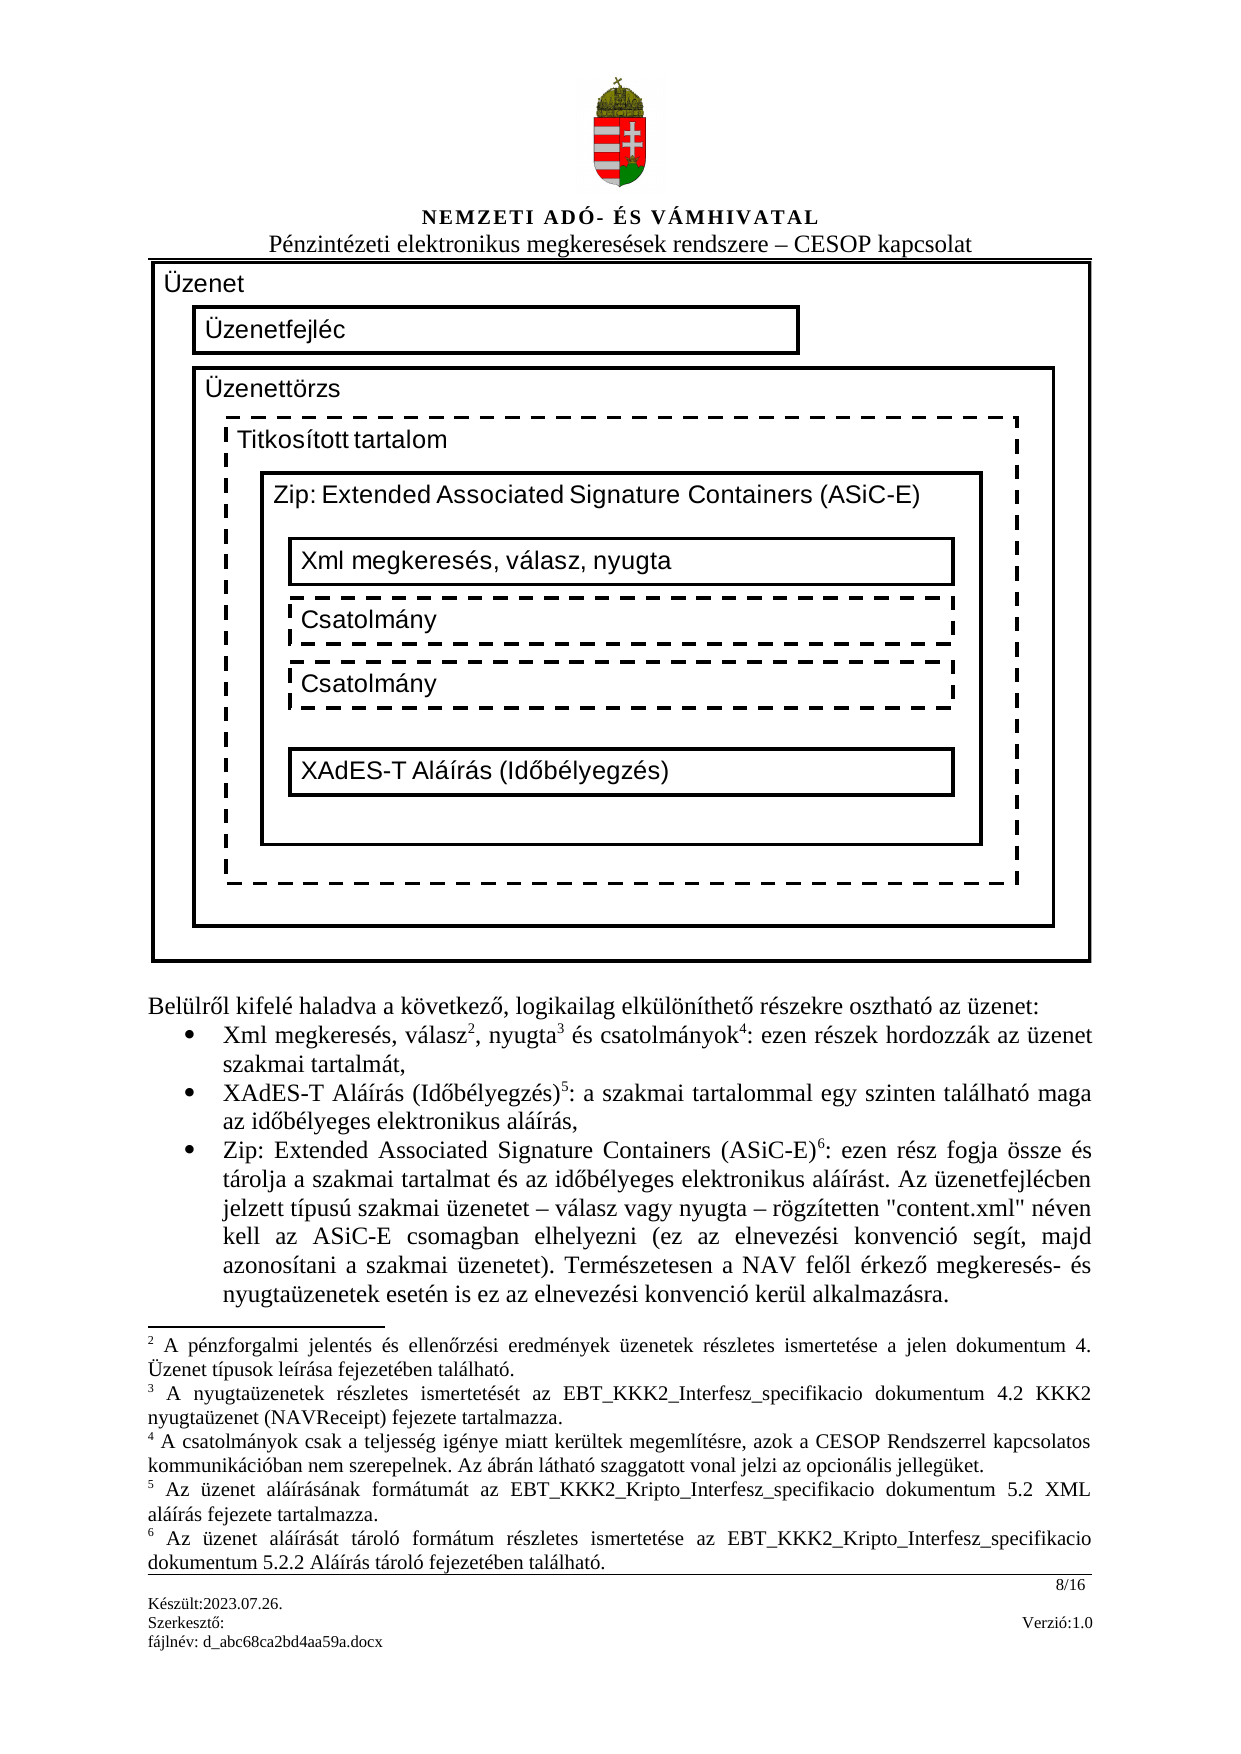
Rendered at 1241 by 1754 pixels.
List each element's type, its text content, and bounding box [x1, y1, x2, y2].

picture [573, 73, 667, 193]
list XAdES-T Aláírás (Időbélyegzés): a szakmai tartalommal egy szinten található maga az időbélyeges elektronikus aláírás, [185, 1078, 1092, 1135]
list Xml megkeresés, válasz, nyugta és csatolmányok: ezen részek hordozzák az üzenet szakmai tartalmát, [185, 1020, 1092, 1078]
list Zip: Extended Associated Signature Containers (ASiC-E): ezen rész fogja össze és tárolja a szakmai tartalmat és az időbélyeges elektronikus aláírást. Az üzenetfejlécben jelzett típusú szakmai üzenetet – válasz vagy nyugta – rögzítetten "content.xml" néven kell az ASiC-E csomagban elhelyezni (ez az elnevezési konvenció segít, majd azonosítani a szakmai üzenetet). Természetesen a NAV felől érkező megkeresés- és nyugtaüzenetek esetén is ez az elnevezési konvenció kerül alkalmazásra. [185, 1135, 1092, 1308]
text Belülről kifelé haladva a következő, logikailag elkülöníthető részekre osztható az üzenet: [148, 991, 1092, 1020]
